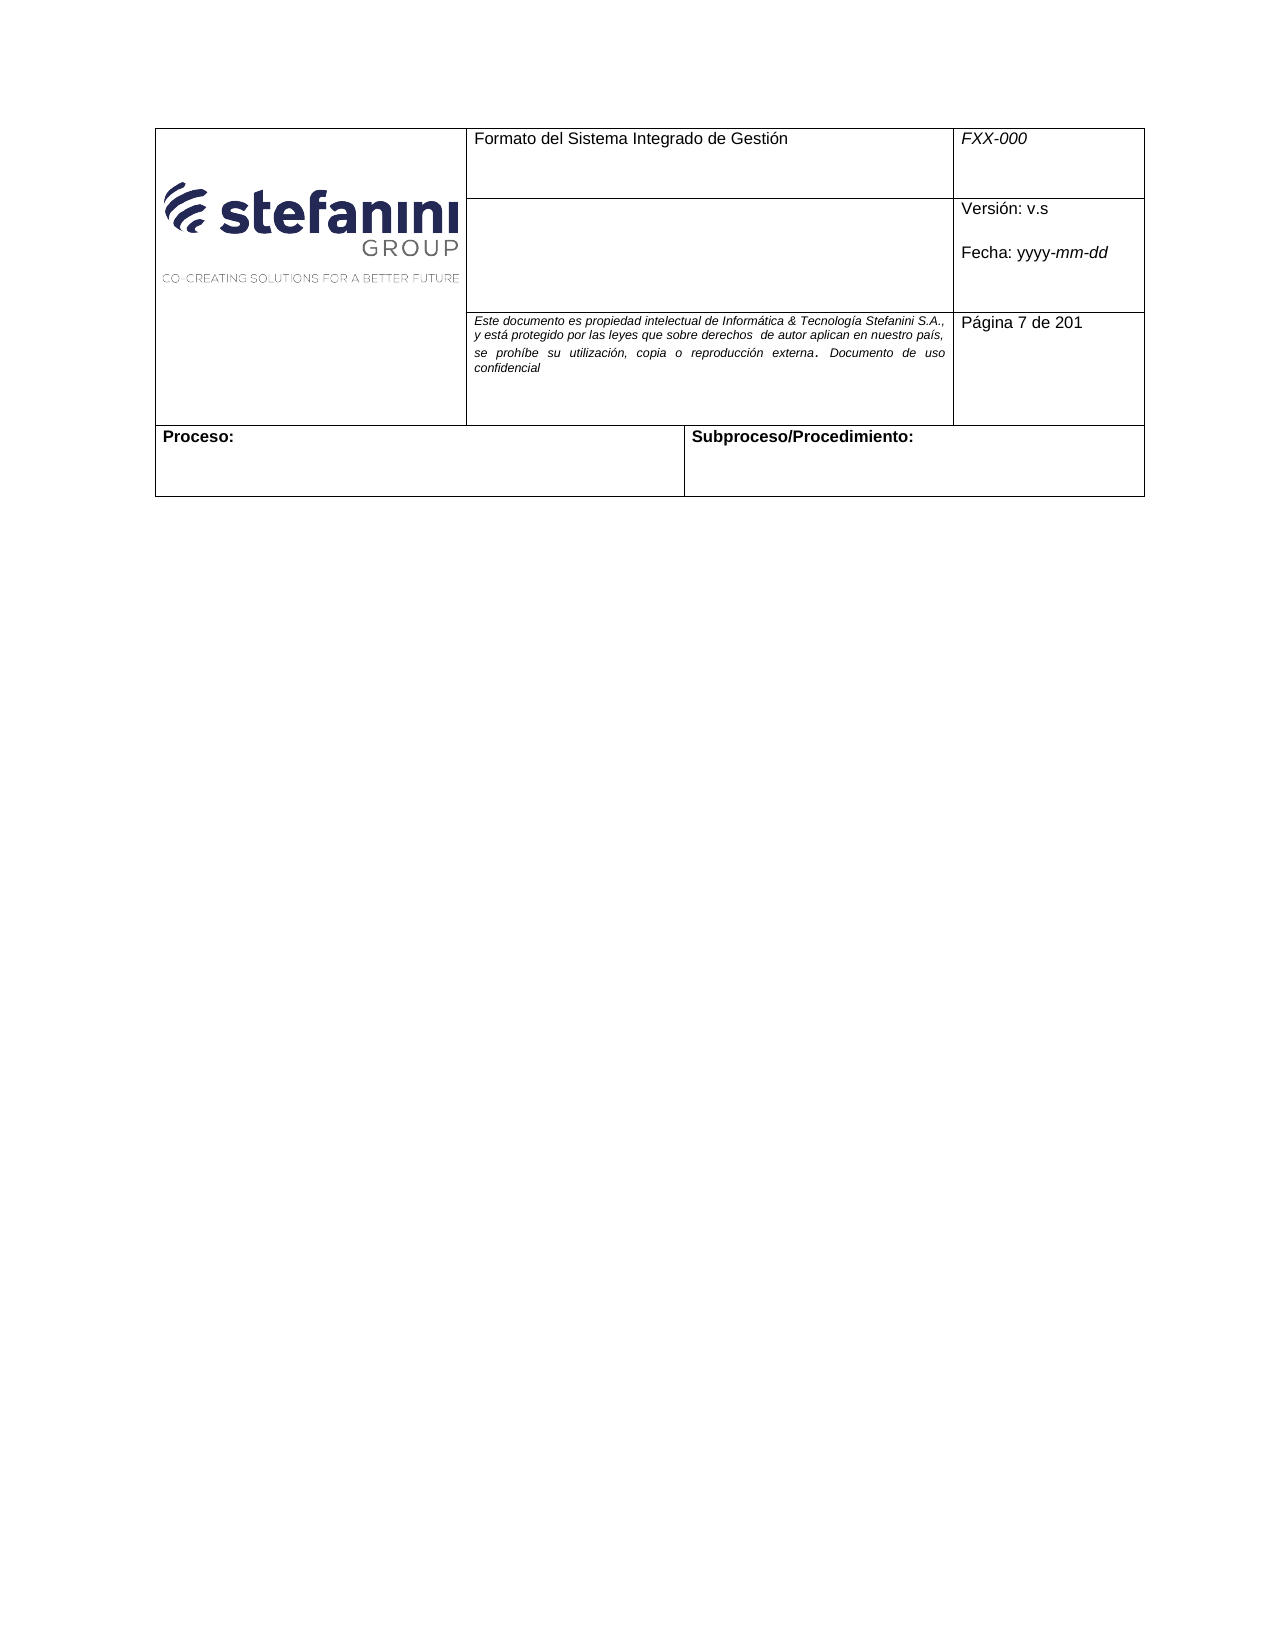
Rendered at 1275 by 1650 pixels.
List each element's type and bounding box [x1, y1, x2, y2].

picture [162, 182, 460, 286]
